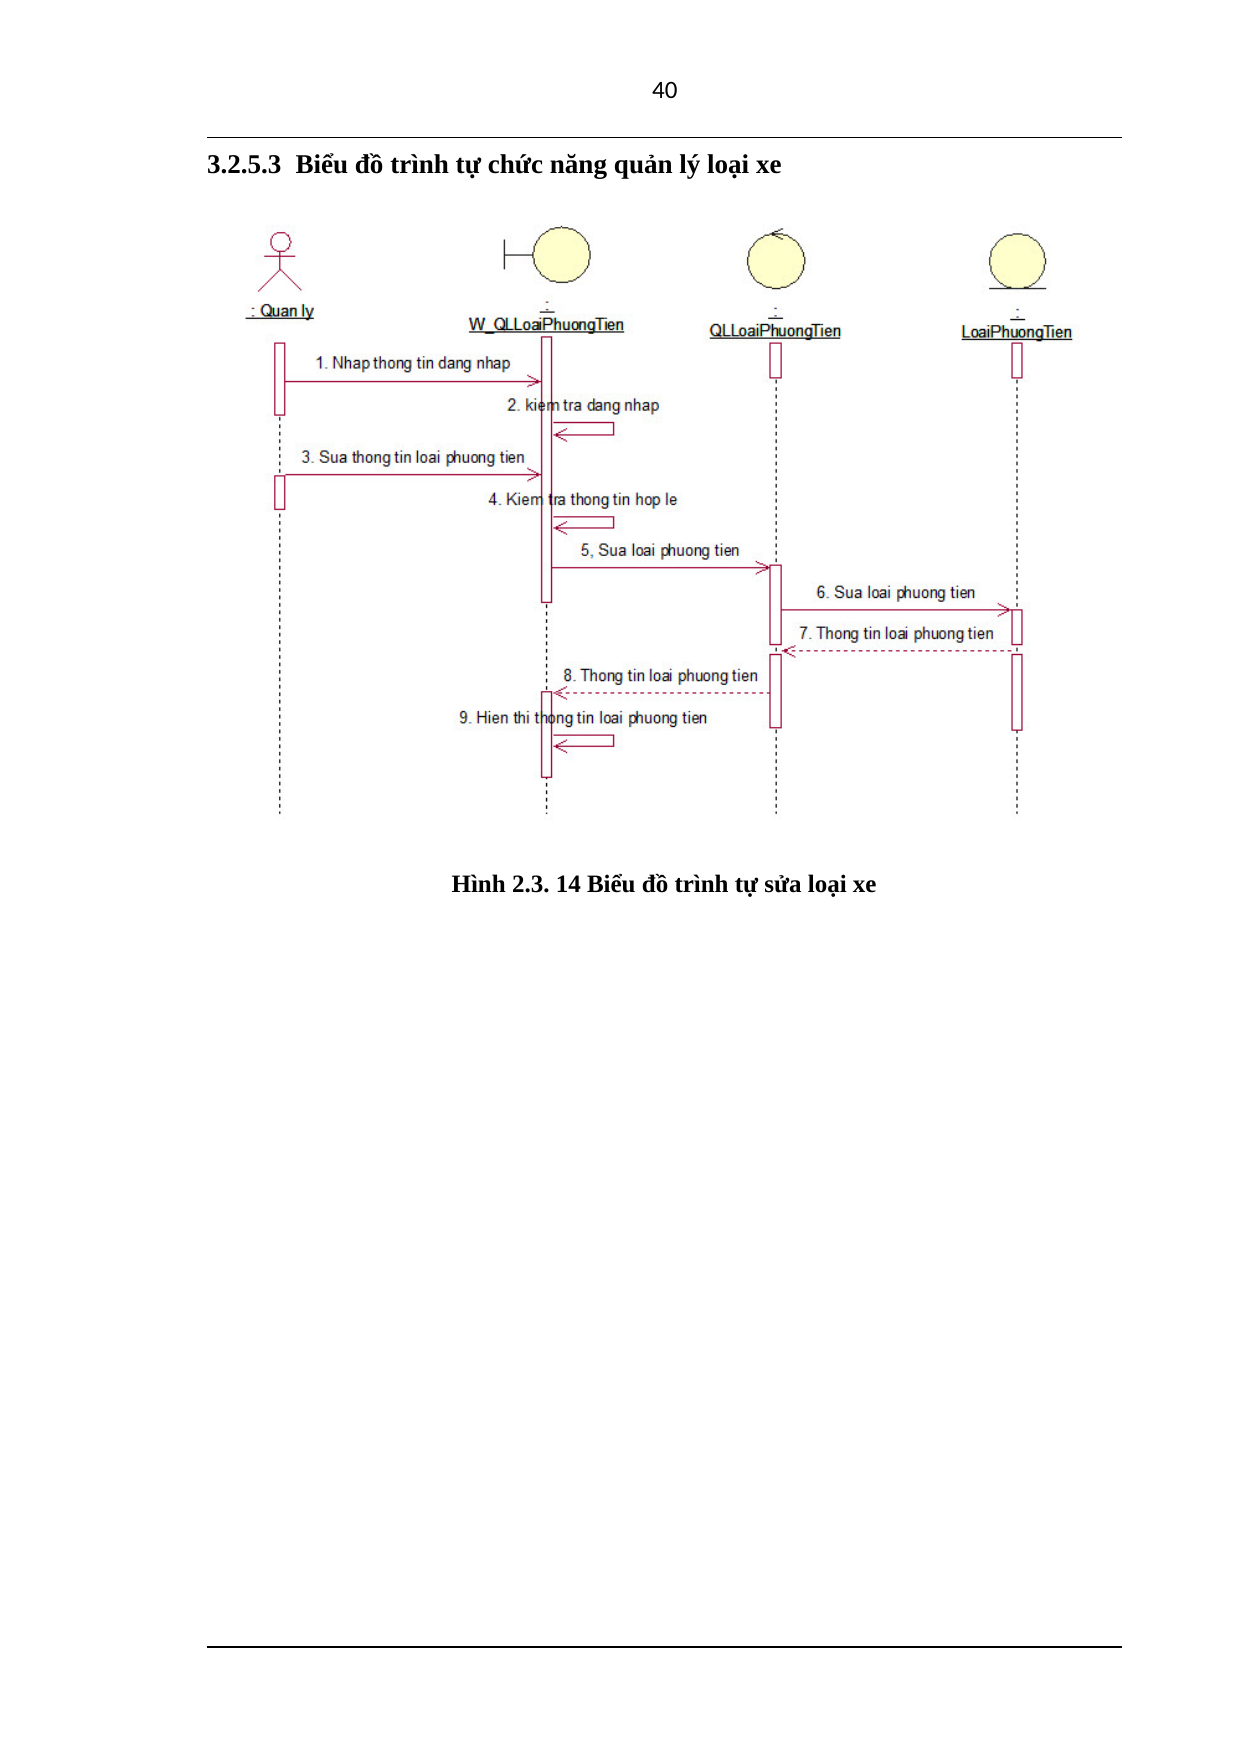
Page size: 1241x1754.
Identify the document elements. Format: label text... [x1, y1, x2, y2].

picture [206, 195, 1122, 869]
text Biểu đồ trình tự chức năng quản lý loại xe [207, 148, 1122, 179]
